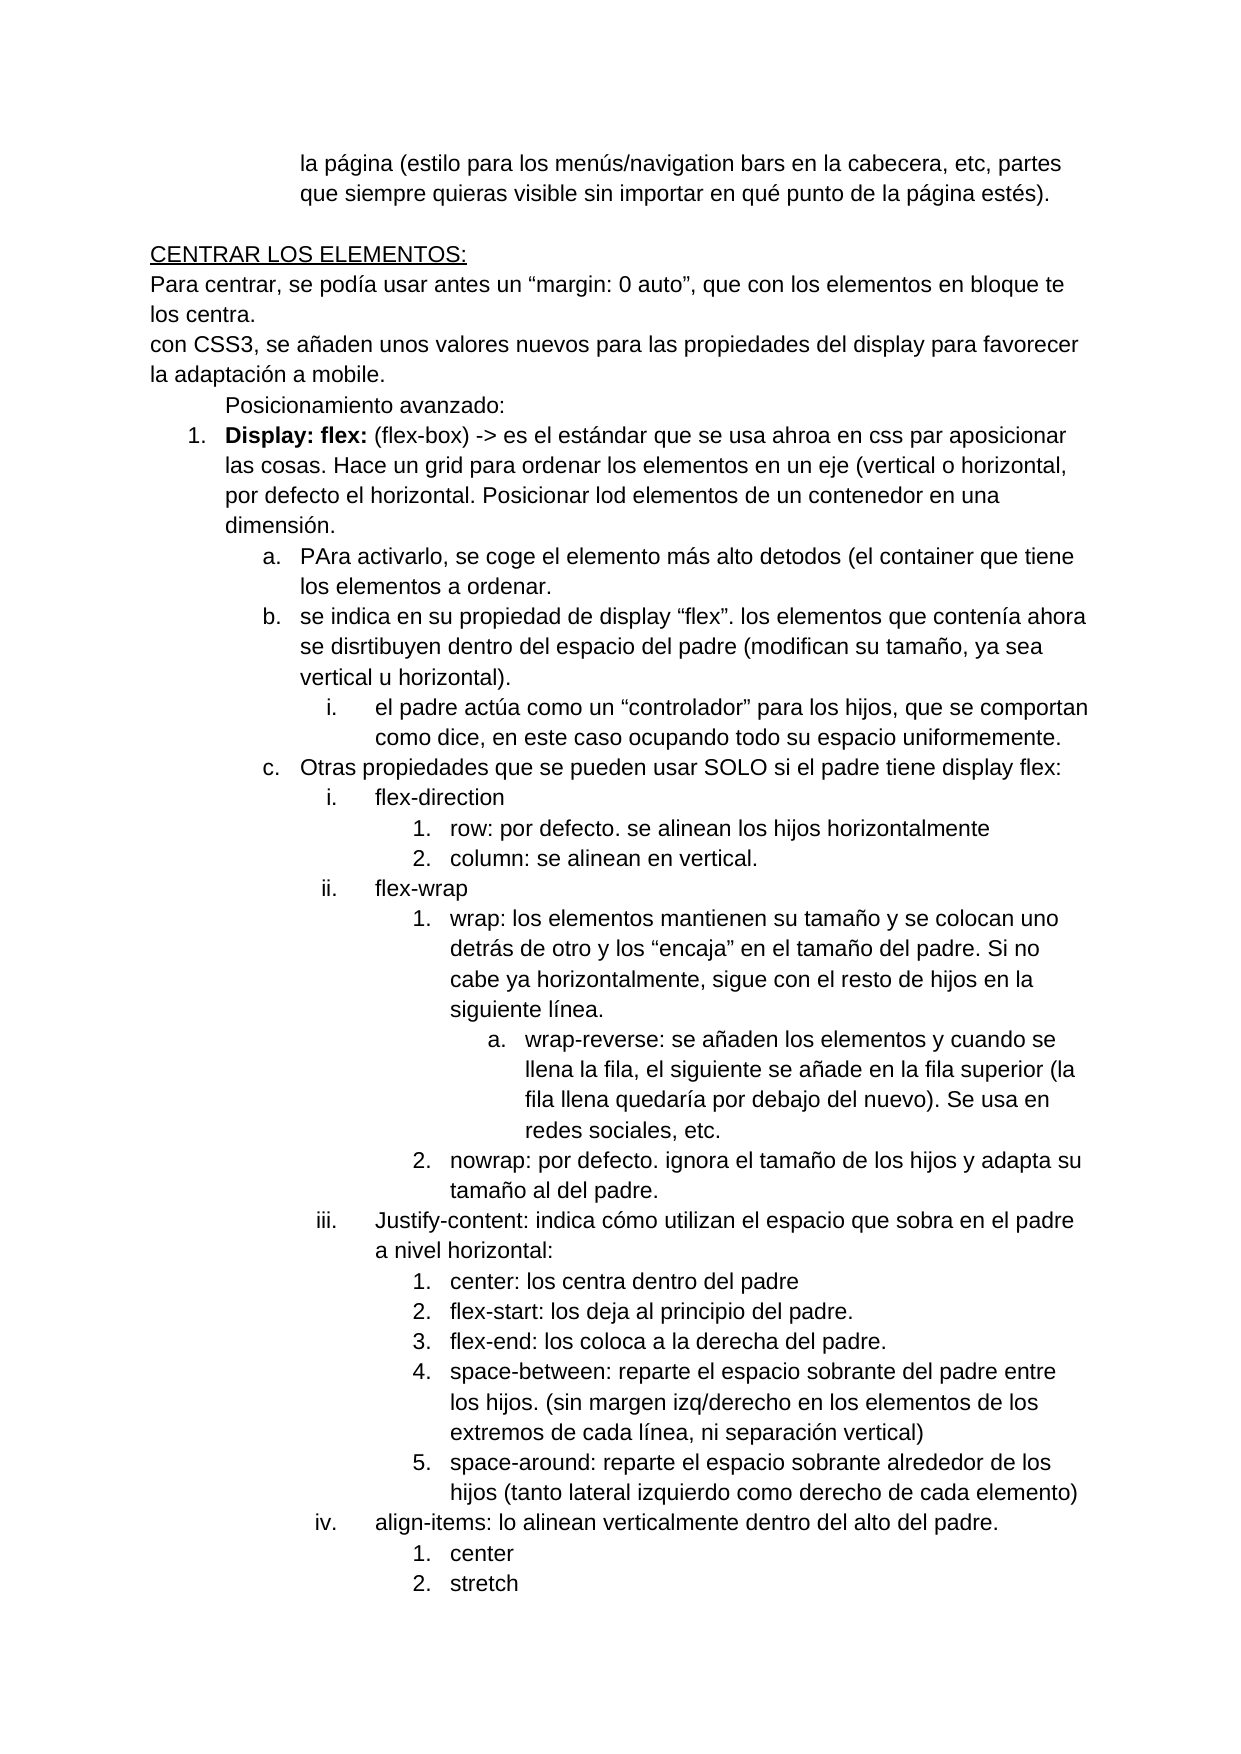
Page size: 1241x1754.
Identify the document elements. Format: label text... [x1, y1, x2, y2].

list nowrap: por defecto. ignora el tamaño de los hijos y adapta su tamaño al del padre. [412, 1147, 1090, 1203]
list PAra activarlo, se coge el elemento más alto detodos (el container que tiene los elementos a ordenar. [262, 543, 1090, 599]
text Posicionamiento avanzado: [150, 392, 1090, 418]
list row: por defecto. se alinean los hijos horizontalmente [412, 814, 1090, 841]
list el padre actúa como un “controlador” para los hijos, que se comportan como dice, en este caso ocupando todo su espacio uniformemente. [337, 694, 1090, 750]
list Display: flex: (flex-box) -> es el estándar que se usa ahroa en css par aposicionar las cosas. Hace un grid para ordenar los elementos en un eje (vertical o horizontal, por defecto el horizontal. Posicionar lod elementos de un contenedor en una dimensión. [187, 422, 1090, 539]
text con CSS3, se añaden unos valores nuevos para las propiedades del display para favorecer la adaptación a mobile. [150, 331, 1090, 388]
list flex-direction [337, 784, 1090, 811]
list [262, 150, 1090, 207]
list space-around: reparte el espacio sobrante alrededor de los hijos (tanto lateral izquierdo como derecho de cada elemento) [412, 1449, 1090, 1506]
list column: se alinean en vertical. [412, 845, 1090, 871]
list center: los centra dentro del padre [412, 1268, 1090, 1294]
list flex-wrap [337, 875, 1090, 901]
list flex-end: los coloca a la derecha del padre. [412, 1328, 1090, 1354]
list stretch [412, 1570, 1090, 1596]
list Justify-content: indica cómo utilizan el espacio que sobra en el padre a nivel horizontal: [337, 1207, 1090, 1264]
list center [412, 1539, 1090, 1566]
text CENTRAR LOS ELEMENTOS: [150, 241, 1090, 267]
text Para centrar, se podía usar antes un “margin: 0 auto”, que con los elementos en bloque te los centra. [150, 271, 1090, 327]
list space-between: reparte el espacio sobrante del padre entre los hijos. (sin margen izq/derecho en los elementos de los extremos de cada línea, ni separación vertical) [412, 1358, 1090, 1445]
list wrap-reverse: se añaden los elementos y cuando se llena la fila, el siguiente se añade en la fila superior (la fila llena quedaría por debajo del nuevo). Se usa en redes sociales, etc. [487, 1026, 1090, 1143]
list align-items: lo alinean verticalmente dentro del alto del padre. [337, 1509, 1090, 1536]
list Otras propiedades que se pueden usar SOLO si el padre tiene display flex: [262, 754, 1090, 781]
list wrap: los elementos mantienen su tamaño y se colocan uno detrás de otro y los “encaja” en el tamaño del padre. Si no cabe ya horizontalmente, sigue con el resto de hijos en la siguiente línea. [412, 905, 1090, 1022]
list flex-start: los deja al principio del padre. [412, 1298, 1090, 1324]
list se indica en su propiedad de display “flex”. los elementos que contenía ahora se disrtibuyen dentro del espacio del padre (modifican su tamaño, ya sea vertical u horizontal). [262, 603, 1090, 690]
